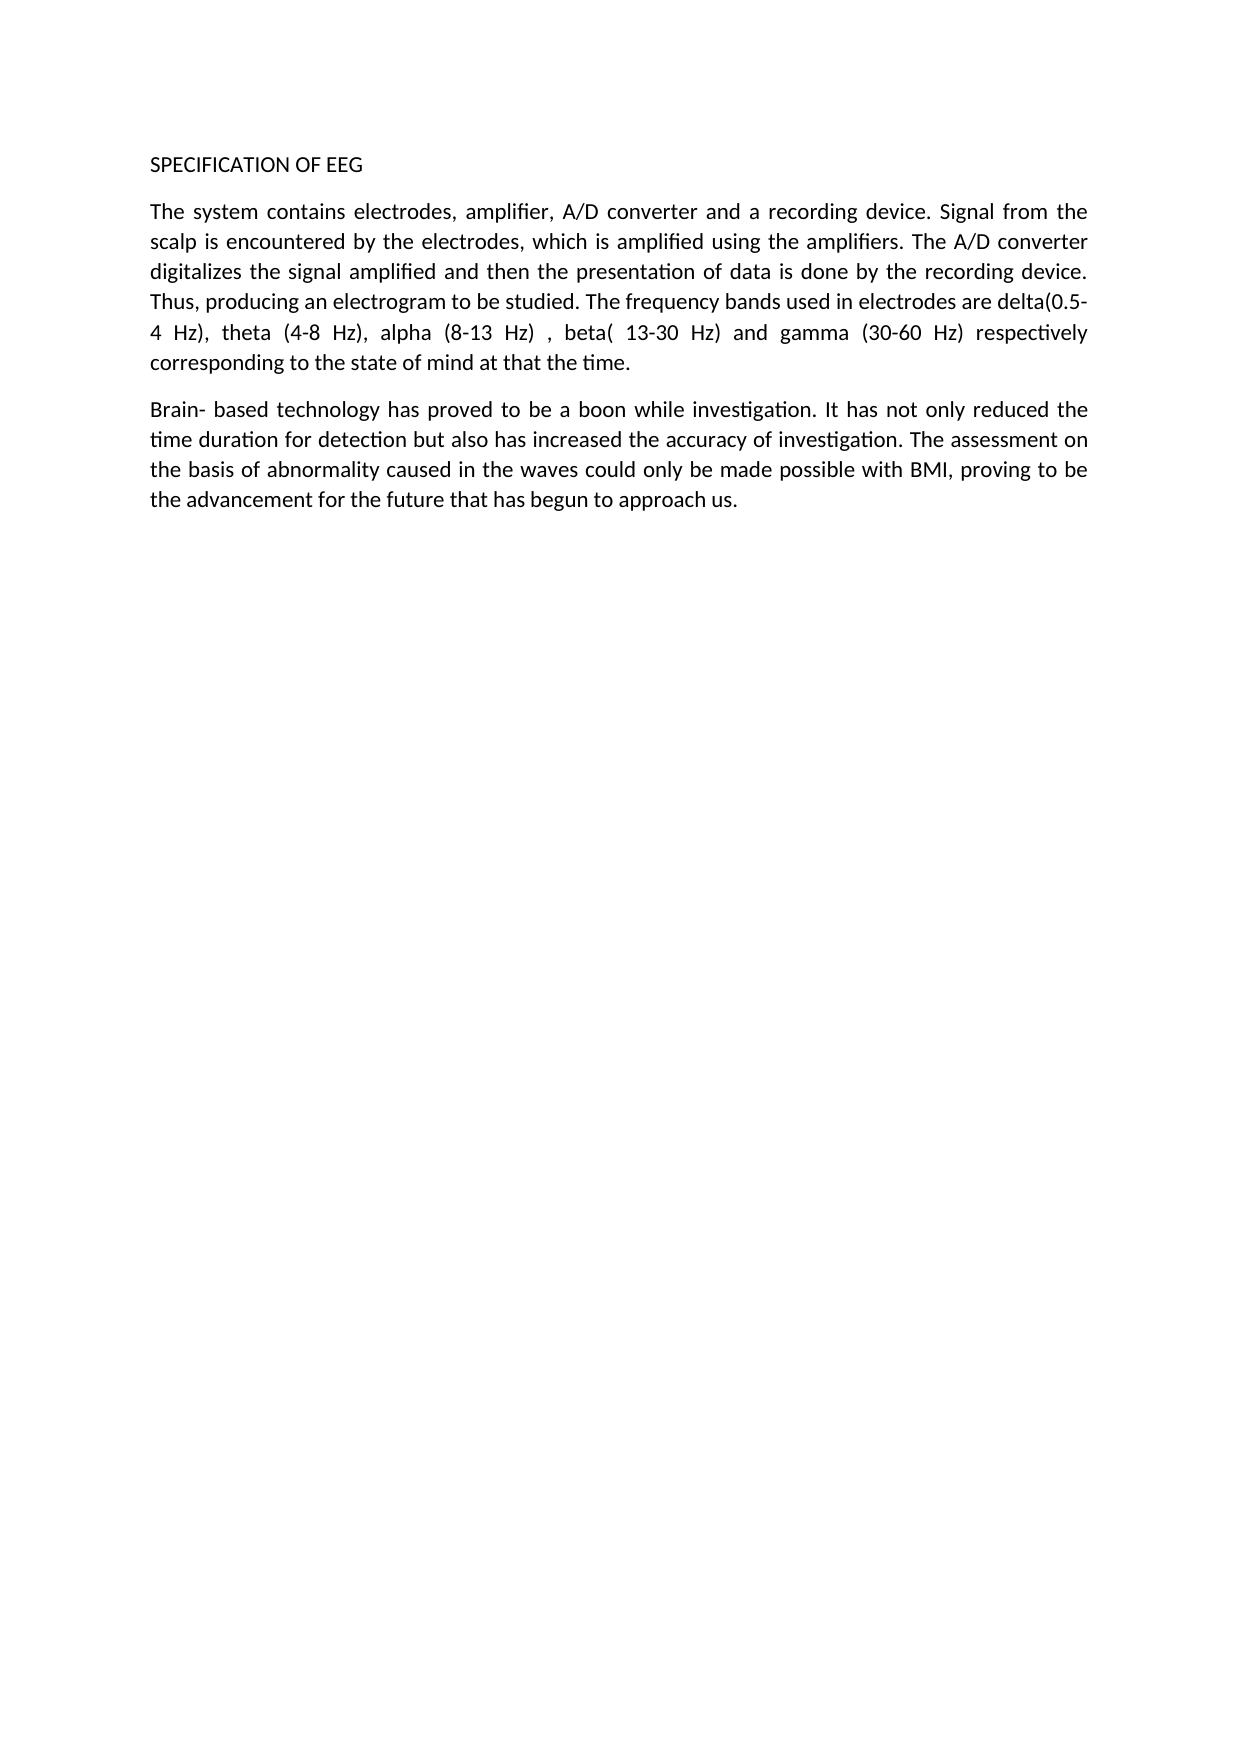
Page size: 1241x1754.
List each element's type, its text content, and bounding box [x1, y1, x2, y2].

text Brain- based technology has proved to be a boon while investigation. It has not only reduced the time duration for detection but also has increased the accuracy of investigation. The assessment on the basis of abnormality caused in the waves could only be made possible with BMI, proving to be the advancement for the future that has begun to approach us. [150, 395, 1090, 513]
text The system contains electrodes, amplifier, A/D converter and a recording device. Signal from the scalp is encountered by the electrodes, which is amplified using the amplifiers. The A/D converter digitalizes the signal amplified and then the presentation of data is done by the recording device. Thus, producing an electrogram to be studied. The frequency bands used in electrodes are delta(0.5-4 Hz), theta (4-8 Hz), alpha (8-13 Hz) , beta( 13-30 Hz) and gamma (30-60 Hz) respectively corresponding to the state of mind at that the time. [150, 197, 1090, 376]
text SPECIFICATION OF EEG [150, 150, 1090, 178]
